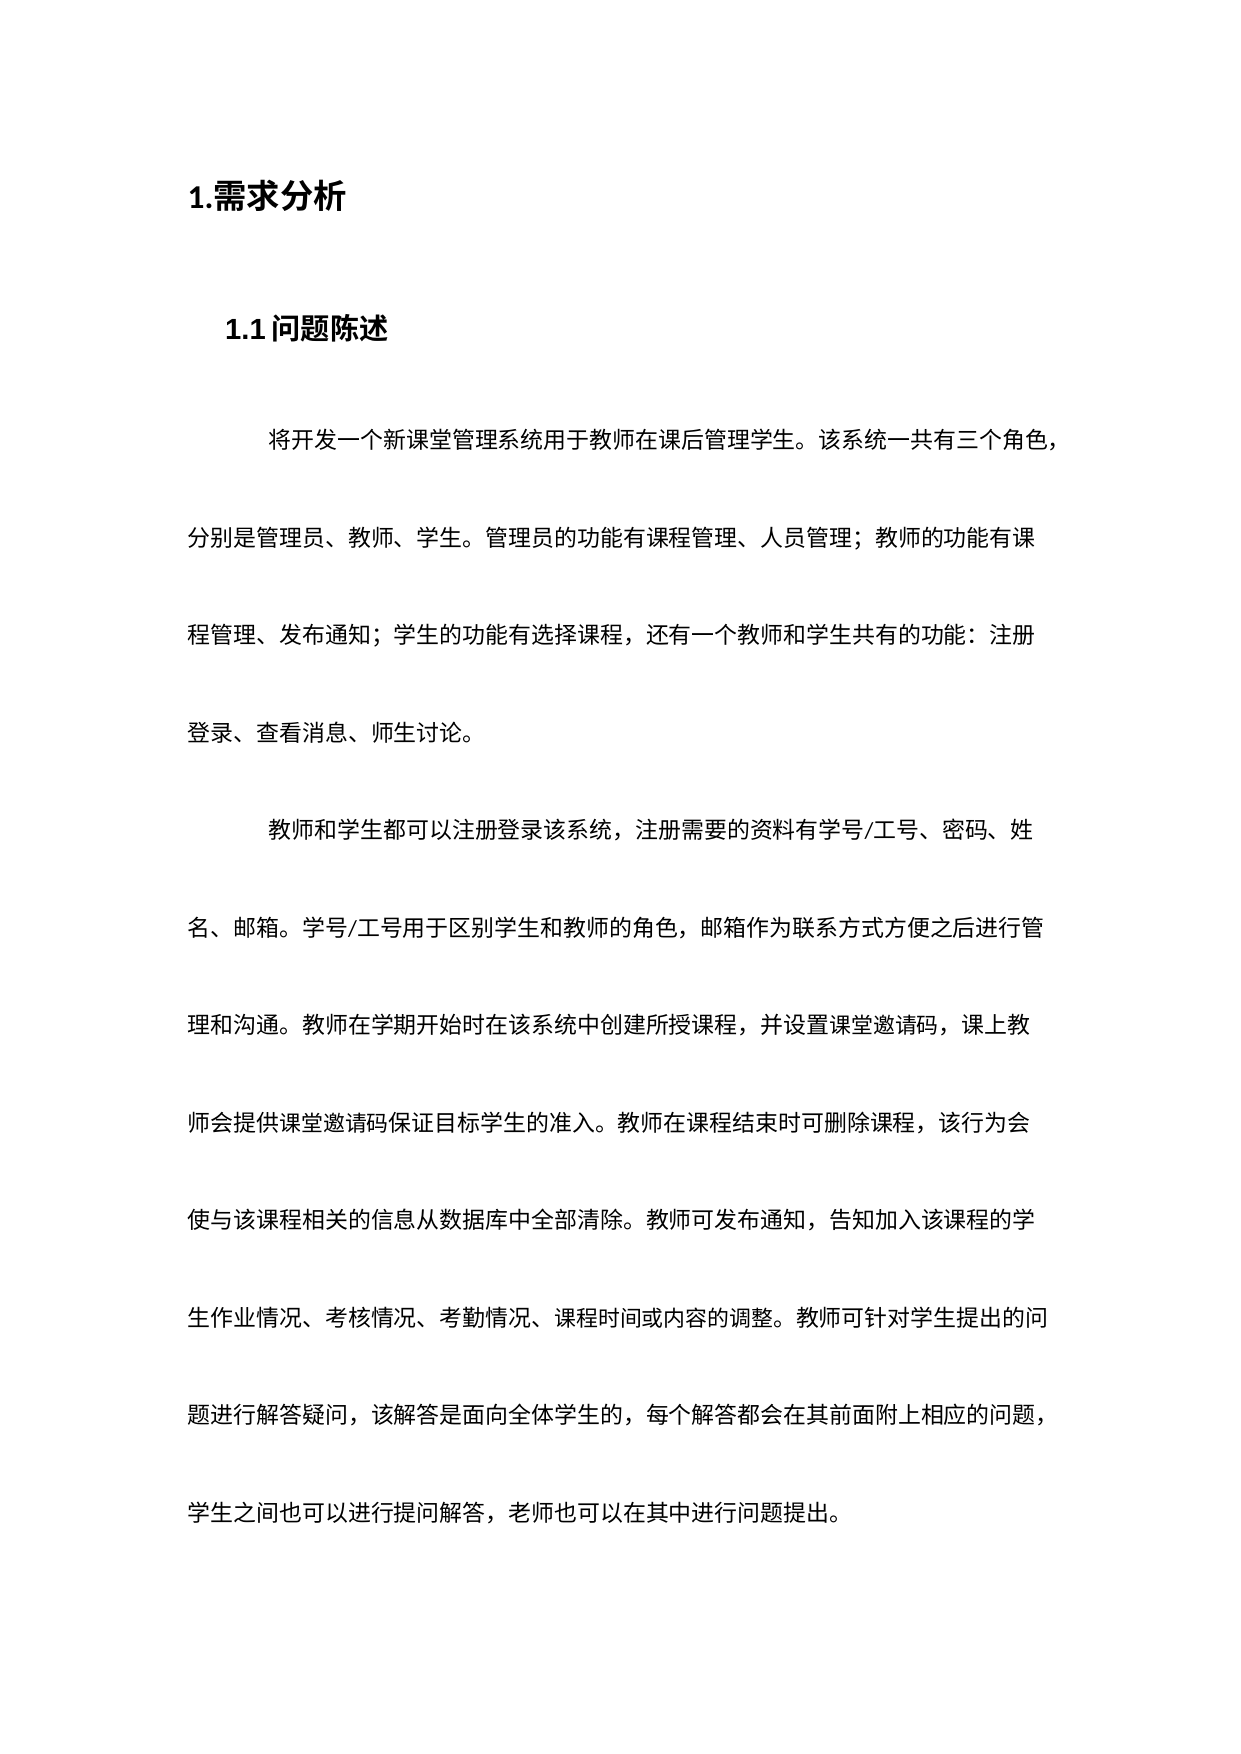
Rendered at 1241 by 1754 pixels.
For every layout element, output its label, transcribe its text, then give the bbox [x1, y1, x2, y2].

subtitle 1.需求分析 [187, 162, 1053, 227]
text 教师和学生都可以注册登录该系统，注册需要的资料有学号/工号、密码、姓名、邮箱。学号/工号用于区别学生和教师的角色，邮箱作为联系方式方便之后进行管理和沟通。教师在学期开始时在该系统中创建所授课程，并设置课堂邀请码，课上教师会提供课堂邀请码保证目标学生的准入。教师在课程结束时可删除课程，该行为会使与该课程相关的信息从数据库中全部清除。教师可发布通知，告知加入该课程的学生作业情况、考核情况、考勤情况、课程时间或内容的调整。教师可针对学生提出的问题进行解答疑问，该解答是面向全体学生的，每个解答都会在其前面附上相应的问题，学生之间也可以进行提问解答，老师也可以在其中进行问题提出。 [187, 796, 1053, 1544]
subtitle 1.1问题陈述 [187, 294, 1053, 359]
text 将开发一个新课堂管理系统用于教师在课后管理学生。该系统一共有三个角色，分别是管理员、教师、学生。管理员的功能有课程管理、人员管理；教师的功能有课程管理、发布通知；学生的功能有选择课程，还有一个教师和学生共有的功能：注册登录、查看消息、师生讨论。 [187, 406, 1053, 764]
